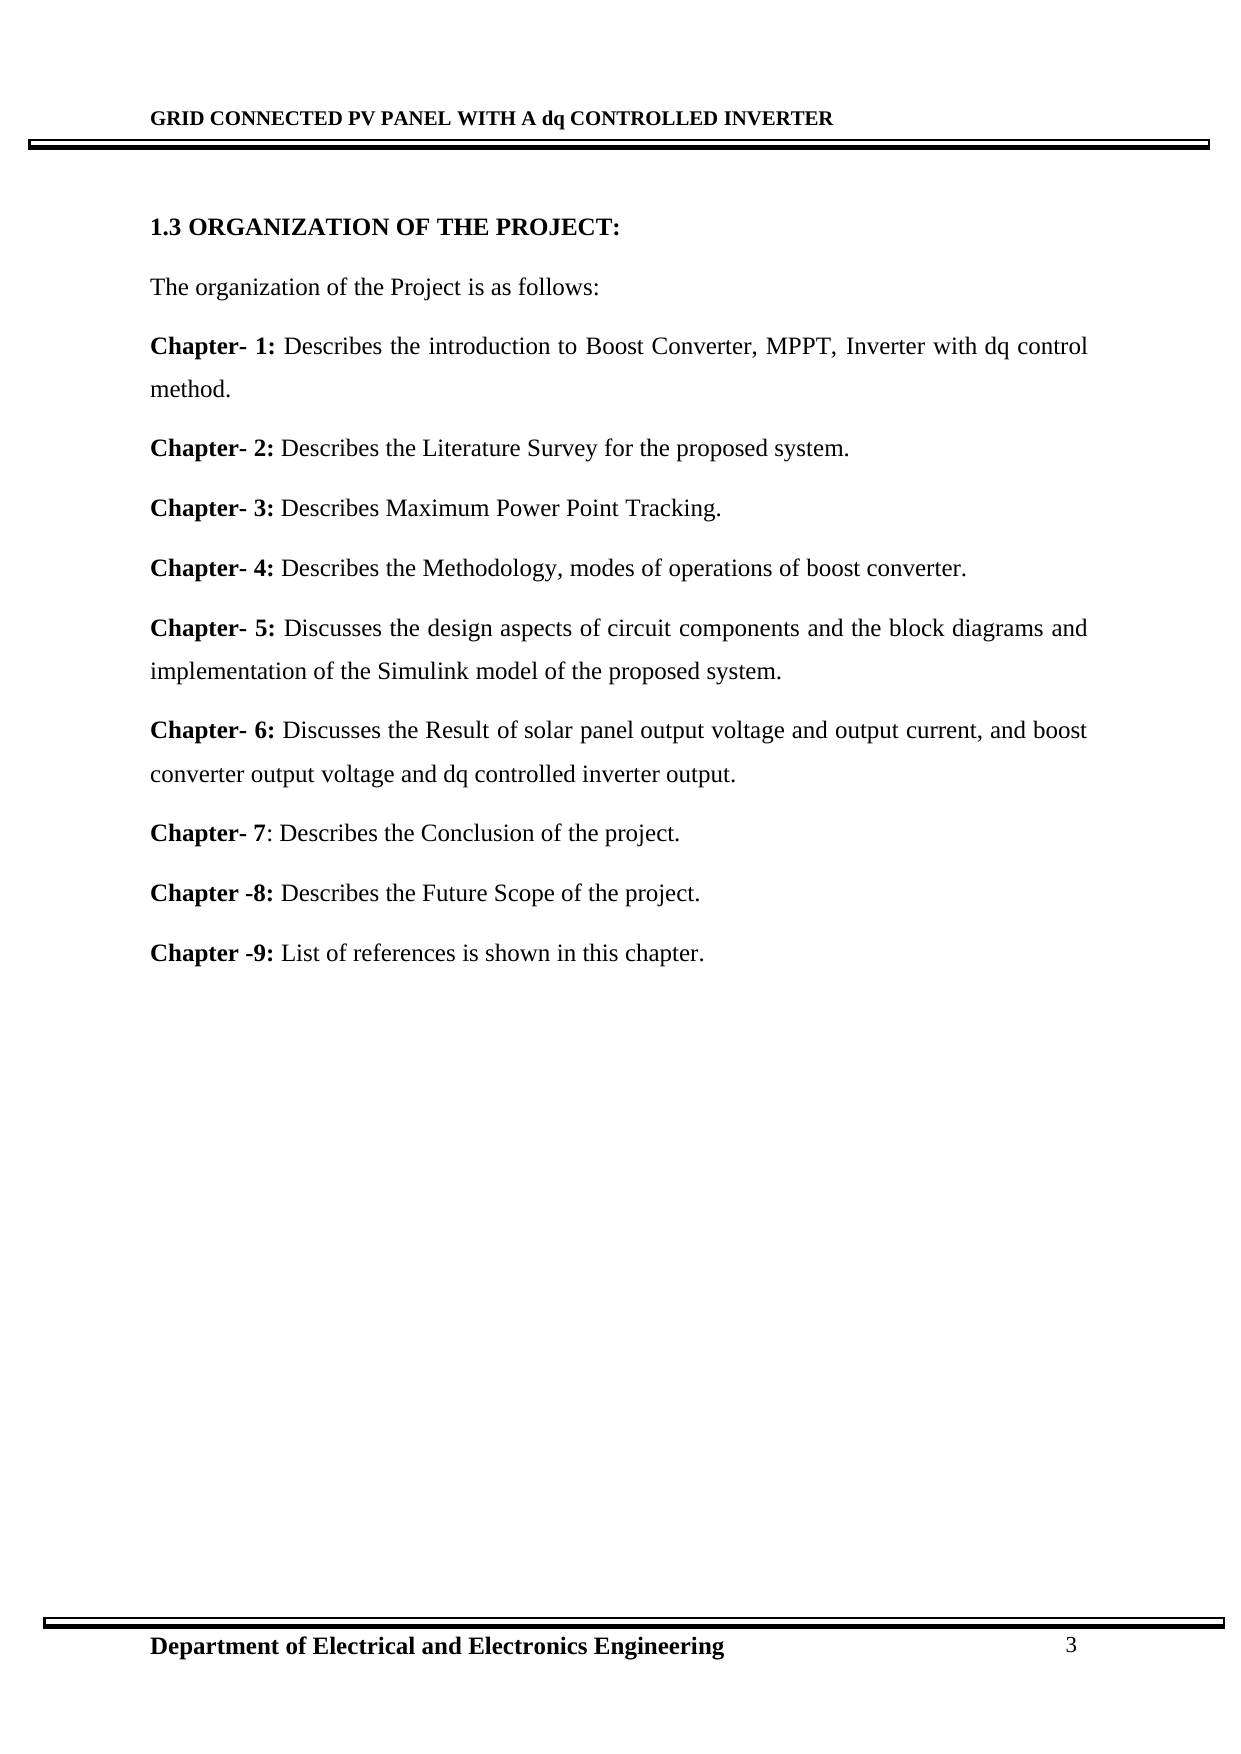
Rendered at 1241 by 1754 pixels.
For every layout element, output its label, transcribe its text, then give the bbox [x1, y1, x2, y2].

text Chapter- 3: Describes Maximum Power Point Tracking. [150, 493, 1186, 522]
text The organization of the Project is as follows: [150, 272, 1186, 300]
text Chapter- 4: Describes the Methodology, modes of operations of boost converter. [150, 553, 1186, 582]
subtitle ORGANIZATION OF THE PROJECT: [150, 212, 1186, 241]
text Chapter- 6: Discusses the Result of solar panel output voltage and output current, and boost converter output voltage and dq controlled inverter output. [150, 716, 1115, 788]
text Chapter- 5: Discusses the design aspects of circuit components and the block diagrams and implementation of the Simulink model of the proposed system. [150, 613, 1163, 685]
text Chapter- 2: Describes the Literature Survey for the proposed system. [150, 433, 1186, 462]
text Chapter- 1: Describes the introduction to Boost Converter, MPPT, Inverter with dq control method. [150, 331, 1115, 403]
text Chapter- 7: Describes the Conclusion of the project. Chapter -8: Describes the Future Scope of the project. Chapter -9: List of references is shown in this chapter. [150, 818, 761, 967]
